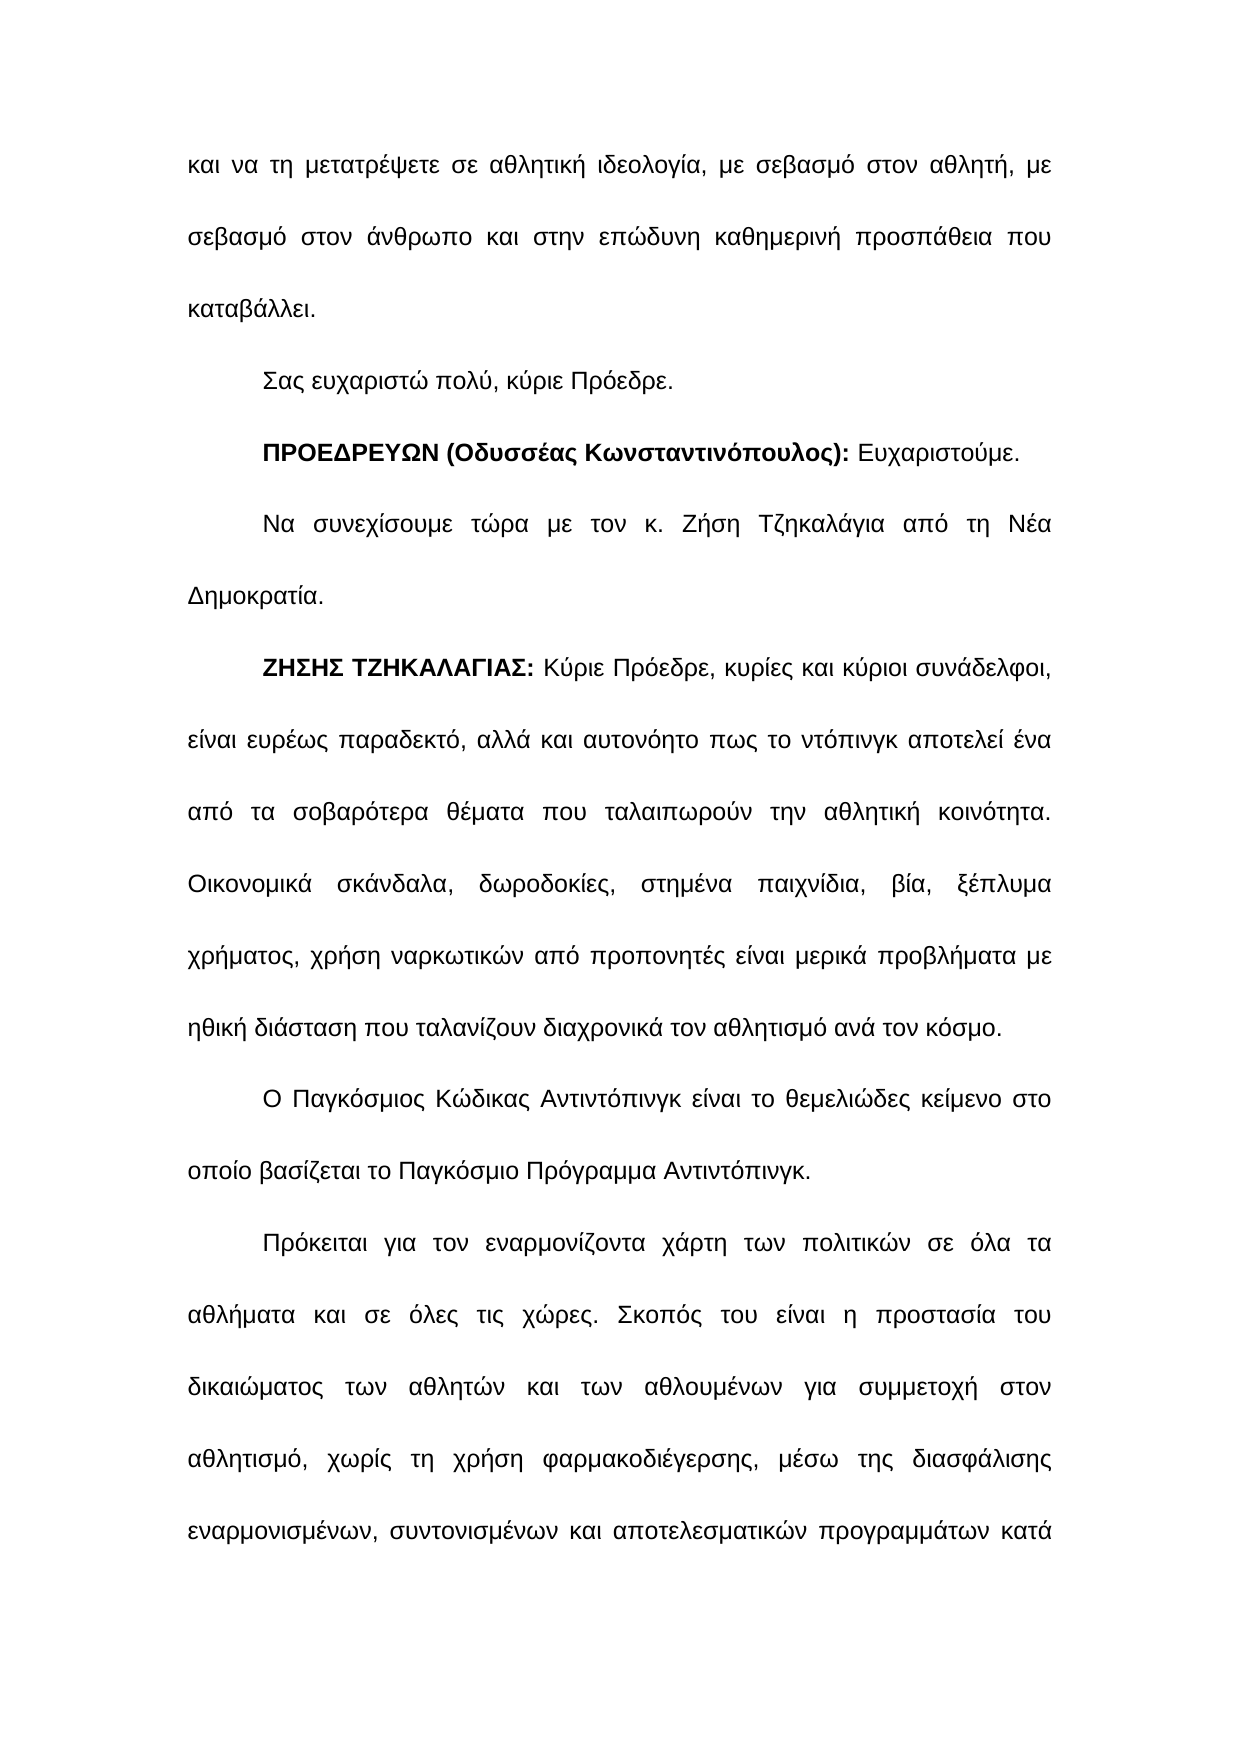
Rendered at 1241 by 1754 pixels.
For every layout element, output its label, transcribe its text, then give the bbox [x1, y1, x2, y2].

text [187, 150, 1053, 322]
text Ο Παγκόσμιος Κώδικας Αντιντόπινγκ είναι το θεμελιώδες κείμενο στο οποίο βασίζεται το Παγκόσμιο Πρόγραμμα Αντιντόπινγκ. [187, 1084, 1053, 1185]
text ΖΗΣΗΣ ΤΖΗΚΑΛΑΓΙΑΣ: Κύριε Πρόεδρε, κυρίες και κύριοι συνάδελφοι, είναι ευρέως παραδεκτό, αλλά και αυτονόητο πως το ντόπινγκ αποτελεί ένα από τα σοβαρότερα θέματα που ταλαιπωρούν την αθλητική κοινότητα. Οικονομικά σκάνδαλα, δωροδοκίες, στημένα παιχνίδια, βία, ξέπλυμα χρήματος, χρήση ναρκωτικών από προπονητές είναι μερικά προβλήματα με ηθική διάσταση που ταλανίζουν διαχρονικά τον αθλητισμό ανά τον κόσμο. [187, 653, 1053, 1041]
text ΠΡΟΕΔΡΕΥΩΝ (Οδυσσέας Κωνσταντινόπουλος): Ευχαριστούμε. [187, 437, 1053, 466]
text Να συνεχίσουμε τώρα με τον κ. Ζήση Τζηκαλάγια από τη Νέα Δημοκρατία. [187, 509, 1053, 610]
text Σας ευχαριστώ πολύ, κύριε Πρόεδρε. [187, 366, 1053, 394]
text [187, 1228, 1053, 1544]
